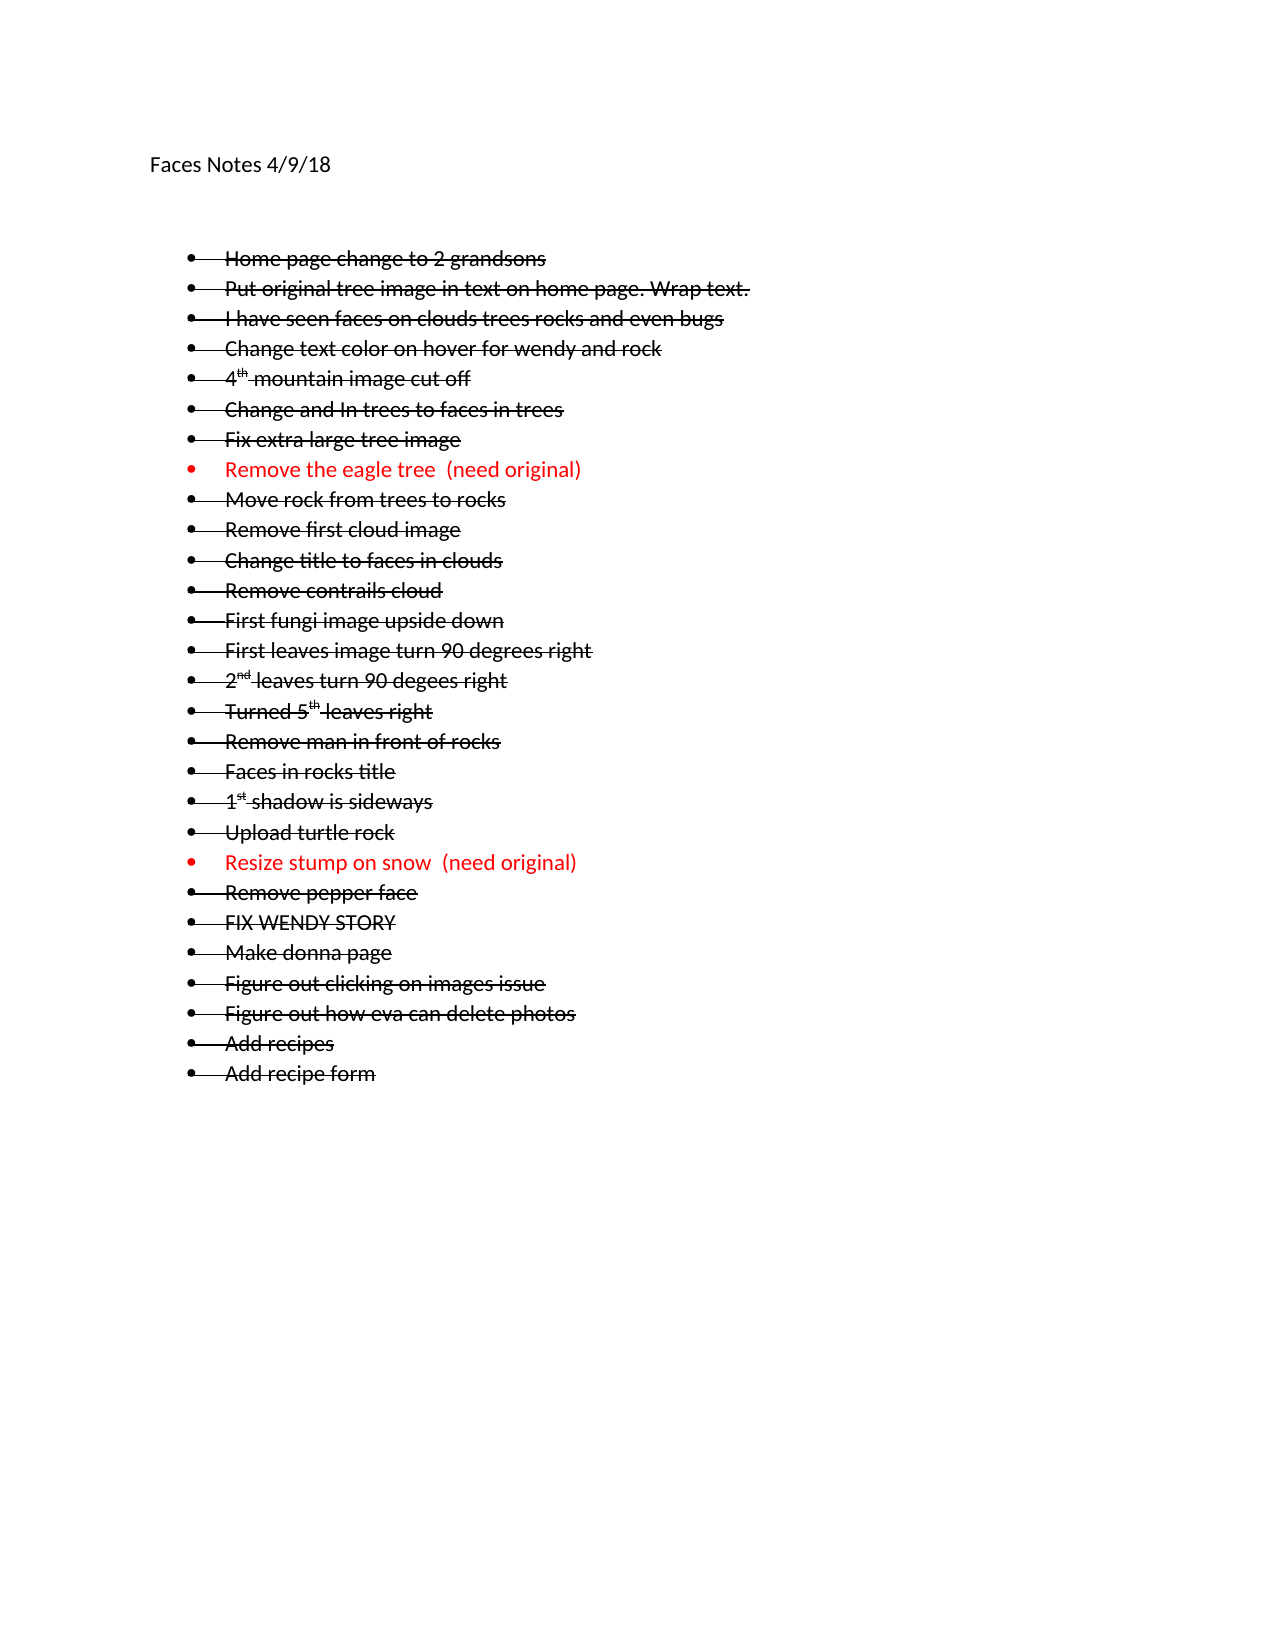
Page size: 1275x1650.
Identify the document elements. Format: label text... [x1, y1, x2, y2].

list Remove contrails cloud [187, 576, 1125, 604]
list Figure out how eva can delete photos [187, 999, 1125, 1027]
list Resize stump on snow (need original) [187, 848, 1125, 876]
list Add recipes [187, 1029, 1125, 1057]
list I have seen faces on clouds trees rocks and even bugs [187, 304, 1125, 332]
list FIX WENDY STORY [187, 908, 1125, 936]
list Put original tree image in text on home page. Wrap text. [187, 274, 1125, 302]
list Turned 5th leaves right [187, 697, 1125, 725]
list Figure out clicking on images issue [187, 969, 1125, 997]
list Move rock from trees to rocks [187, 485, 1125, 513]
list Remove the eagle tree (need original) [187, 455, 1125, 483]
list First fungi image upside down [187, 606, 1125, 634]
list 2nd leaves turn 90 degees right [187, 667, 1125, 695]
list 4th mountain image cut off [187, 364, 1125, 393]
list Change title to faces in clouds [187, 546, 1125, 574]
list Upload turtle rock [187, 818, 1125, 846]
list Change text color on hover for wendy and rock [187, 334, 1125, 362]
list Remove first cloud image [187, 516, 1125, 544]
list Remove pepper face [187, 878, 1125, 906]
list 1st shadow is sideways [187, 787, 1125, 816]
list Fix extra large tree image [187, 425, 1125, 453]
list Faces in rocks title [187, 757, 1125, 785]
list First leaves image turn 90 degrees right [187, 636, 1125, 664]
list Home page change to 2 grandsons [187, 244, 1125, 272]
list Make donna page [187, 938, 1125, 967]
list Change and In trees to faces in trees [187, 395, 1125, 423]
list Remove man in front of rocks [187, 727, 1125, 755]
list Add recipe form [187, 1059, 1125, 1087]
text Faces Notes 4/9/18 [150, 150, 1125, 178]
